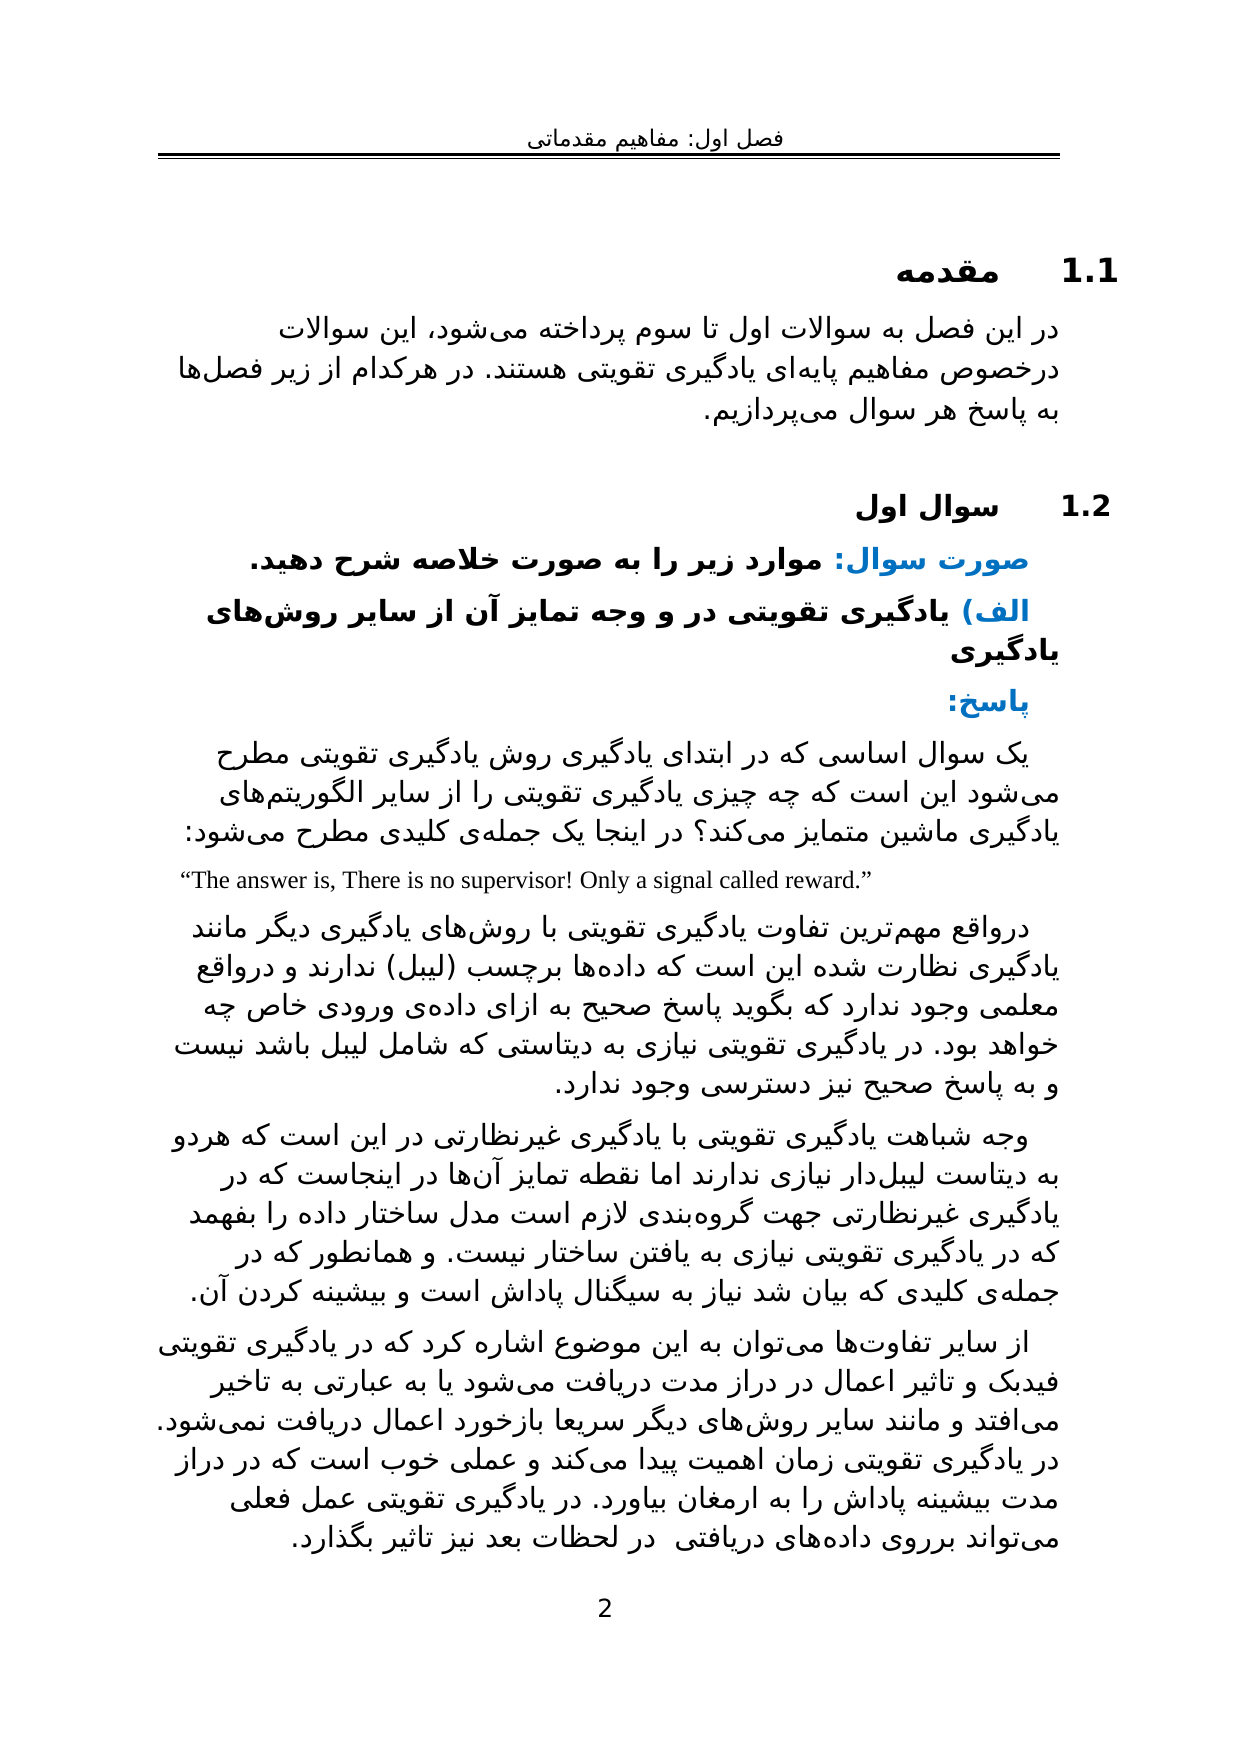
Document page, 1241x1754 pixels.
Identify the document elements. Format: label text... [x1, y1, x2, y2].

text الف) یادگیری تقویتی در و وجه تمایز آن از سایر روش‌های یادگیری [150, 594, 1060, 667]
text صورت سوال: موارد زیر را به صورت خلاصه شرح دهید. [150, 543, 1060, 577]
text پاسخ: [150, 684, 1060, 718]
text وجه شباهت یادگیری تقویتی با یادگیری غیرنظارتی در این است که هردو به دیتاست لیبل‌دار نیازی ندارند اما نقطه تمایز آن‌ها در اینجاست که در یادگیری غیرنظارتی جهت گروه‌بندی لازم است مدل ساختار داده‌ را بفهمد که در یادگیری تقویتی نیازی به یافتن ساختار نیست. و همانطور که در جمله‌ی کلیدی که بیان شد نیاز به سیگنال پاداش است و بیشینه کردن آن. [150, 1118, 1060, 1308]
text از سایر تفاوت‌ها می‌توان به این موضوع اشاره کرد که در یادگیری تقویتی فیدبک و تاثیر اعمال در دراز مدت دریافت می‌شود یا به عبارتی به تاخیر می‌افتد و مانند سایر روش‌های دیگر سریعا بازخورد اعمال دریافت نمی‌شود. در یادگیری تقویتی زمان اهمیت پیدا می‌کند و عملی خوب است که در دراز مدت بیشینه پاداش را به ارمغان بیاورد. در یادگیری تقویتی عمل فعلی می‌تواند برروی داده‌های دریافتی در لحظات بعد نیز تاثیر بگذارد. [150, 1325, 1060, 1554]
subtitle سوال اول [150, 489, 1060, 523]
subtitle مقدمه [150, 252, 1060, 291]
text یک سوال اساسی که در ابتدای یادگیری روش یادگیری تقویتی مطرح می‌شود این است که چه چیزی یادگیری تقویتی را از سایر الگوریتم‌های یادگیری ماشین متمایز می‌کند؟ در اینجا یک جمله‌ی کلیدی مطرح می‌شود: [150, 736, 1060, 848]
text “The answer is, There is no supervisor! Only a signal called reward.” [150, 865, 1060, 894]
text در این فصل به سوالات اول تا سوم پرداخته می‌شود، این سوالات درخصوص مفاهیم پایه‌ای یادگیری تقویتی هستند. در هرکدام از زیر فصل‌ها به پاسخ هر سوال می‌پردازیم. [150, 311, 1060, 426]
text درواقع مهم‌ترین تفاوت یادگیری تقویتی با روش‌های یادگیری دیگر مانند یادگیری نظارت شده این است که داده‌ها برچسب (لیبل) ندارند و درواقع معلمی وجود ندارد که بگوید پاسخ صحیح به ازای داده‌ی ورودی خاص چه خواهد بود. در یادگیری تقویتی نیازی به دیتاستی که شامل لیبل باشد نیست و به پاسخ صحیح نیز دسترسی وجود ندارد. [150, 911, 1060, 1101]
